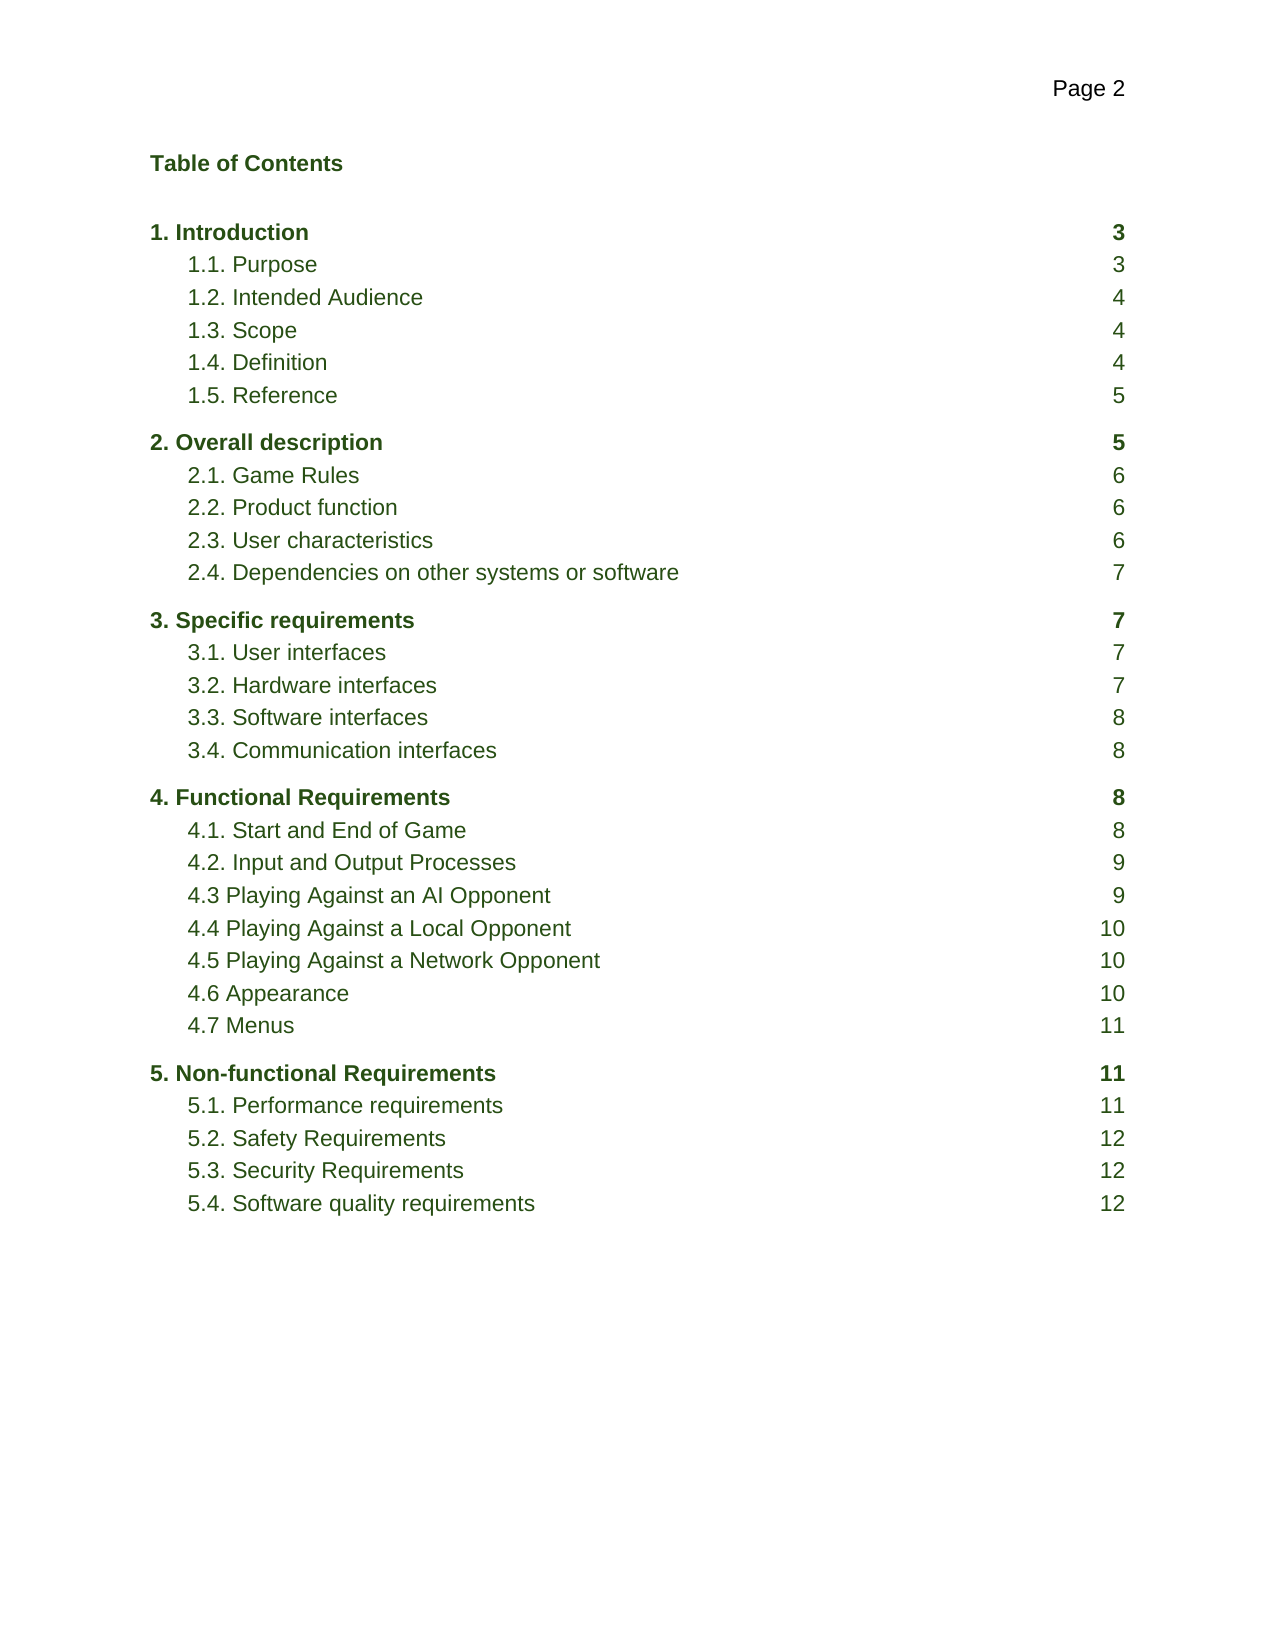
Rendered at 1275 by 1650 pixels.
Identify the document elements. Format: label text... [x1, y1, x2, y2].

text Table of Contents [150, 150, 1125, 176]
